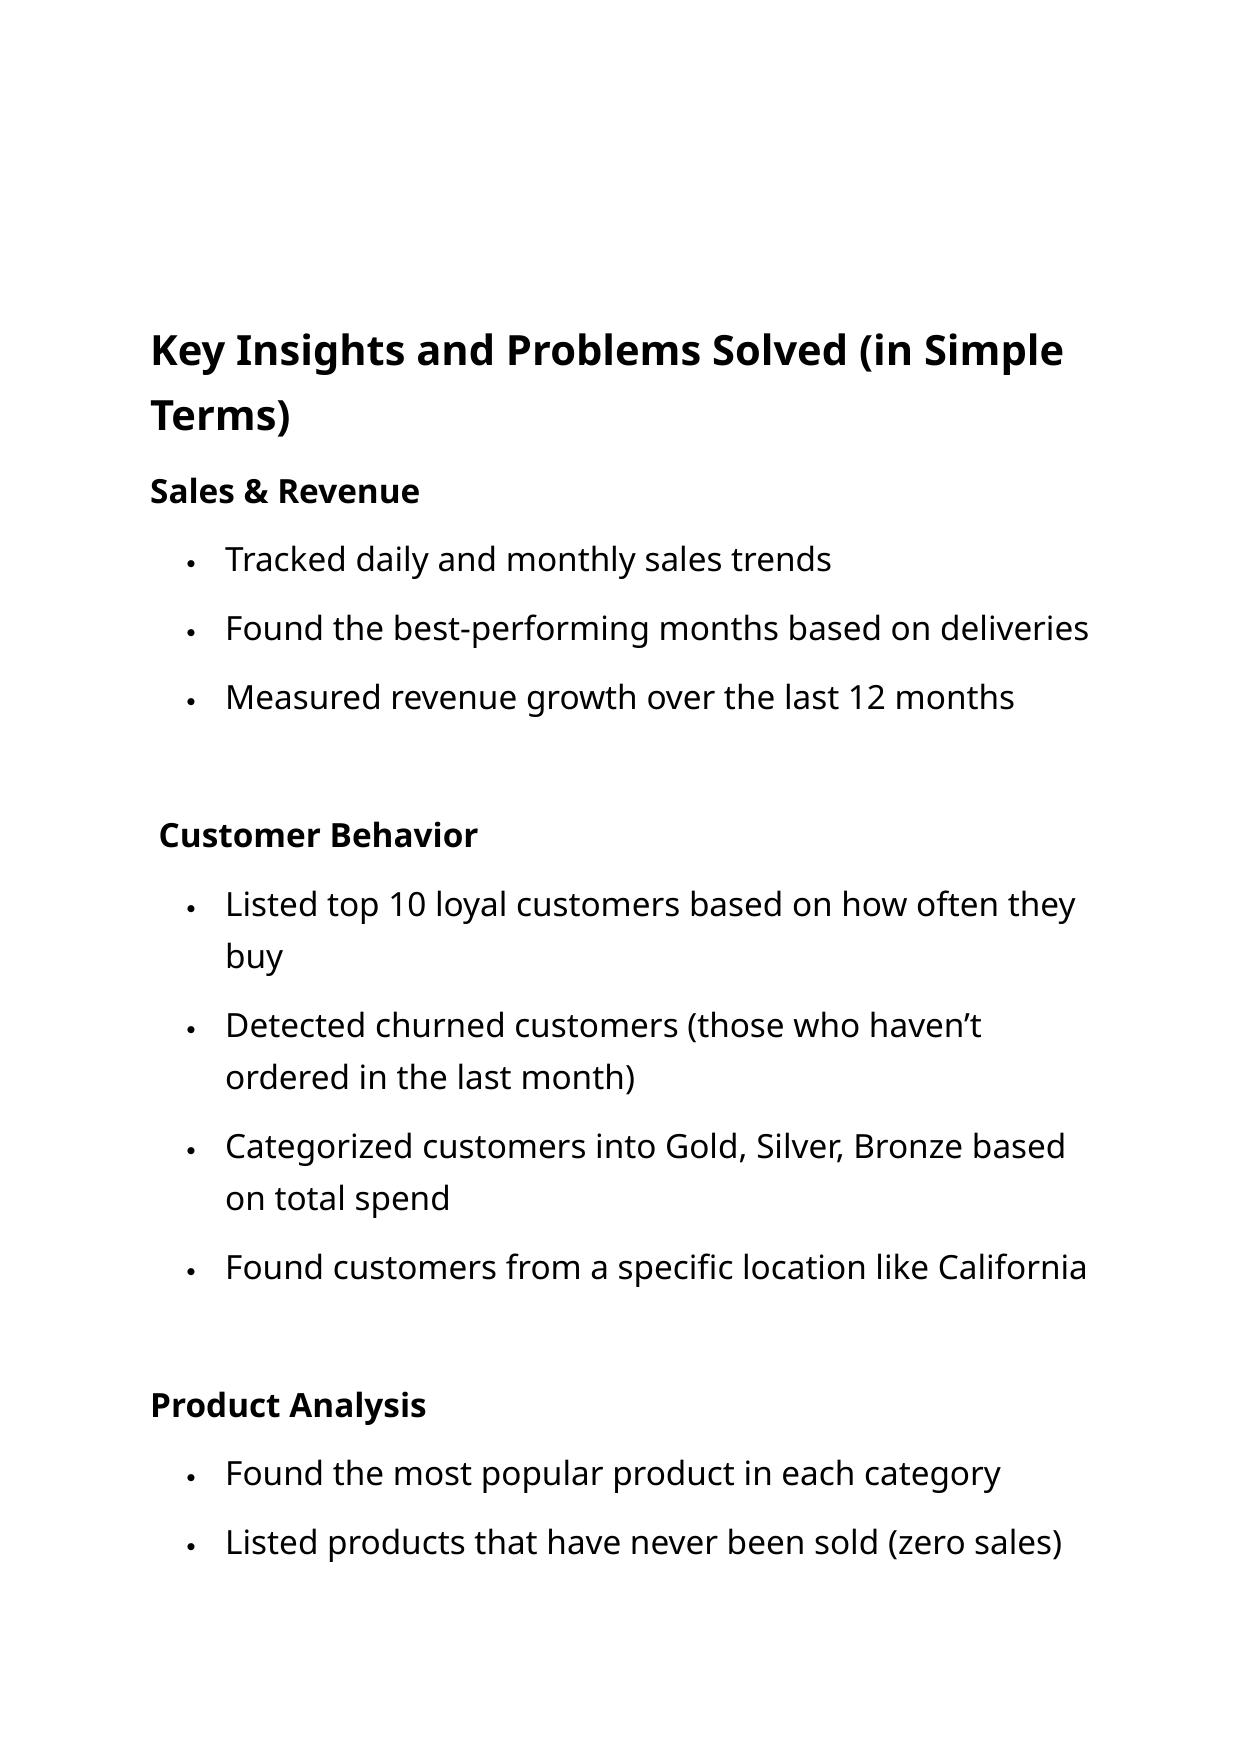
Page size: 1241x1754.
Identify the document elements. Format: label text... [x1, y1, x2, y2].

list Measured revenue growth over the last 12 months [187, 674, 1090, 719]
list Listed top 10 loyal customers based on how often they buy [187, 881, 1090, 978]
list Listed products that have never been sold (zero sales) [187, 1519, 1090, 1564]
text Customer Behavior [150, 812, 1090, 857]
text Sales & Revenue [150, 467, 1090, 513]
list Found the best-performing months based on deliveries [187, 605, 1090, 651]
text Product Analysis [150, 1381, 1090, 1427]
list Tracked daily and monthly sales trends [187, 536, 1090, 582]
list Detected churned customers (those who haven’t ordered in the last month) [187, 1002, 1090, 1099]
list Found customers from a specific location like California [187, 1244, 1090, 1289]
list Categorized customers into Gold, Silver, Bronze based on total spend [187, 1123, 1090, 1220]
list Found the most popular product in each category [187, 1450, 1090, 1496]
text Key Insights and Problems Solved (in Simple Terms) [150, 320, 1090, 442]
